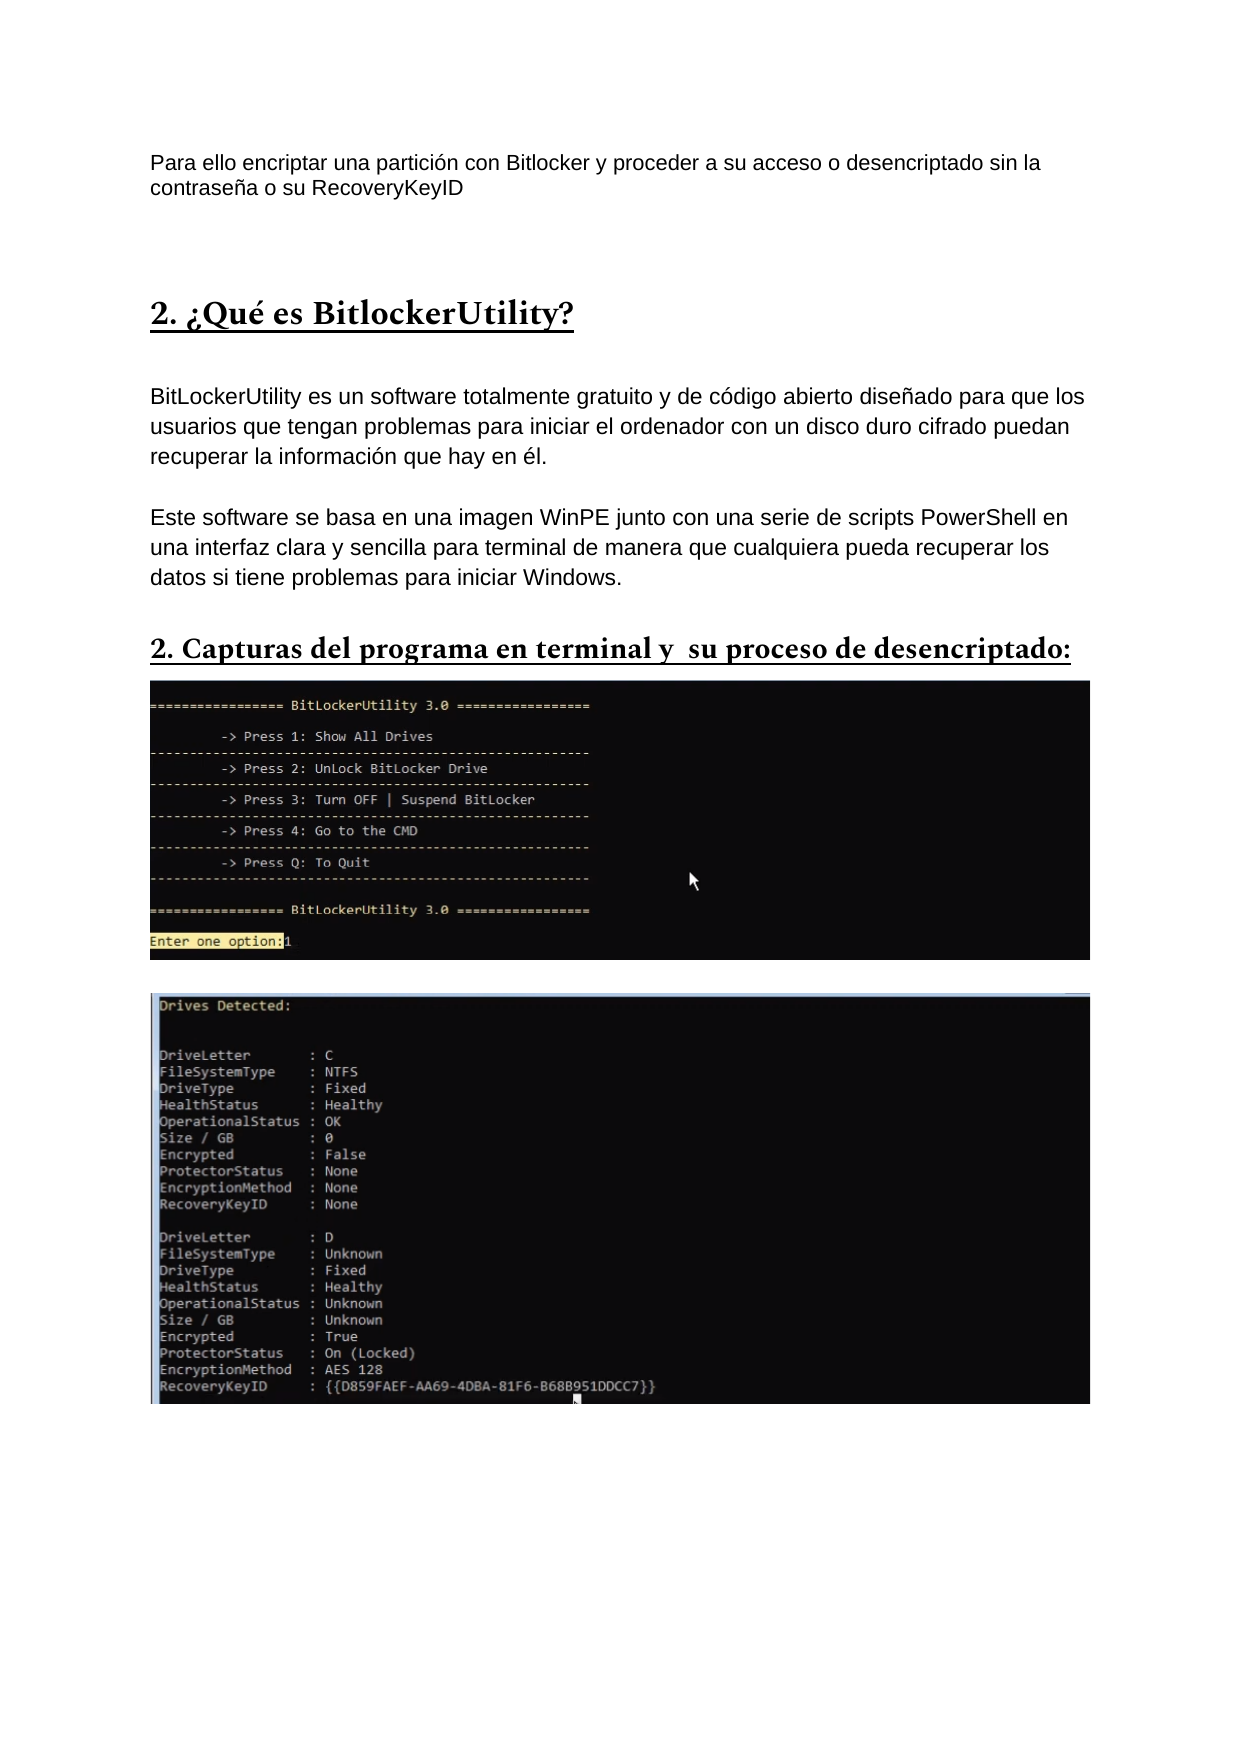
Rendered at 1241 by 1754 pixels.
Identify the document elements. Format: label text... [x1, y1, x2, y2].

subtitle 2. Capturas del programa en terminal y su proceso de desencriptado: [150, 627, 1090, 672]
picture [150, 680, 1091, 960]
subtitle 2. ¿Qué es BitlockerUtility? [150, 289, 1090, 340]
text Este software se basa en una imagen WinPE junto con una serie de scripts PowerShell en una interfaz clara y sencilla para terminal de manera que cualquiera pueda recuperar los datos si tiene problemas para iniciar Windows. [150, 503, 1090, 590]
picture [150, 993, 1091, 1404]
text Para ello encriptar una partición con Bitlocker y proceder a su acceso o desencriptado sin la contraseña o su RecoveryKeyID [464, 150, 1090, 200]
text BitLockerUtility es un software totalmente gratuito y de código abierto diseñado para que los usuarios que tengan problemas para iniciar el ordenador con un disco duro cifrado puedan recuperar la información que hay en él. [150, 383, 1090, 469]
